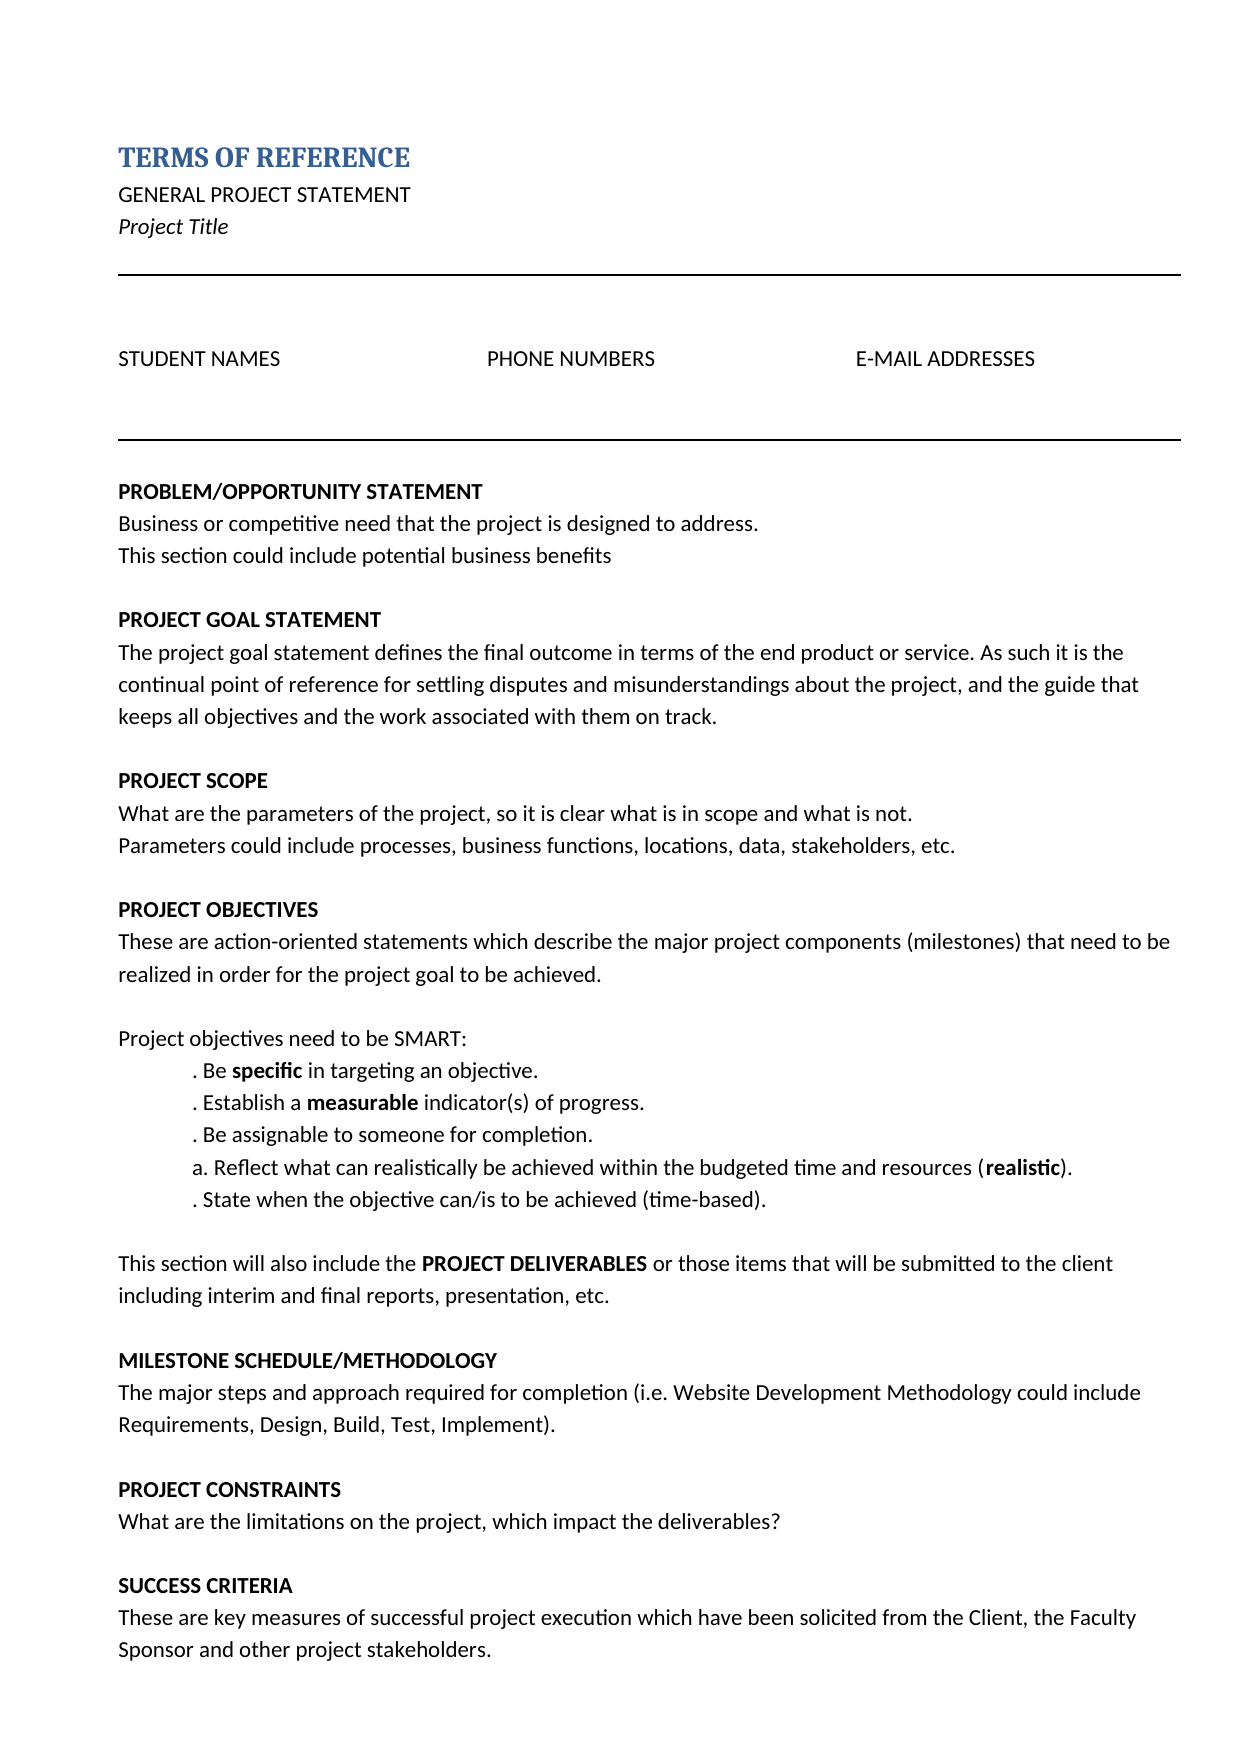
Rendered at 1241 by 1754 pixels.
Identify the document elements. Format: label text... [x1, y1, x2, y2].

text These are action-oriented statements which describe the major project components (milestones) that need to be realized in order for the project goal to be achieved. [118, 927, 1181, 988]
text What are the limitations on the project, which impact the deliverables? [118, 1507, 1181, 1535]
text Project Title [118, 212, 1181, 240]
text MILESTONE SCHEDULE/METHODOLOGY [118, 1346, 1181, 1374]
text . Establish a measurable indicator(s) of progress. [192, 1088, 1181, 1116]
text PROJECT SCOPE [118, 767, 1181, 794]
text STUDENT NAMES PHONE NUMBERS E-MAIL ADDRESSES [118, 344, 1181, 372]
text The major steps and approach required for completion (i.e. Website Development Methodology could include Requirements, Design, Build, Test, Implement). [118, 1378, 1181, 1438]
text . State when the objective can/is to be achieved (time-based). [192, 1185, 1181, 1213]
text Project objectives need to be SMART: [118, 1024, 1181, 1052]
text . Be assignable to someone for completion. [192, 1121, 1181, 1149]
text What are the parameters of the project, so it is clear what is in scope and what is not. [118, 799, 1181, 827]
text PROJECT CONSTRAINTS [118, 1475, 1181, 1503]
text GENERAL PROJECT STATEMENT [118, 180, 1181, 208]
text SUCCESS CRITERIA [118, 1571, 1181, 1599]
text . Be specific in targeting an objective. [192, 1056, 1181, 1084]
text This section will also include the PROJECT DELIVERABLES or those items that will be submitted to the client including interim and final reports, presentation, etc. [118, 1249, 1181, 1309]
text PROJECT GOAL STATEMENT [118, 606, 1181, 634]
text PROBLEM/OPPORTUNITY STATEMENT [118, 477, 1181, 505]
subtitle TERMS OF REFERENCE [118, 141, 1181, 175]
text The project goal statement defines the final outcome in terms of the end product or service. As such it is the continual point of reference for settling disputes and misunderstandings about the project, and the guide that keeps all objectives and the work associated with them on track. [118, 638, 1181, 730]
text a. Reflect what can realistically be achieved within the budgeted time and resources (realistic). [192, 1153, 1181, 1181]
text Business or competitive need that the project is designed to address. [118, 509, 1181, 537]
text Parameters could include processes, business functions, locations, data, stakeholders, etc. [118, 831, 1181, 859]
text These are key measures of successful project execution which have been solicited from the Client, the Faculty Sponsor and other project stakeholders. [118, 1603, 1181, 1664]
text This section could include potential business benefits [118, 541, 1181, 569]
text PROJECT OBJECTIVES [118, 895, 1181, 923]
